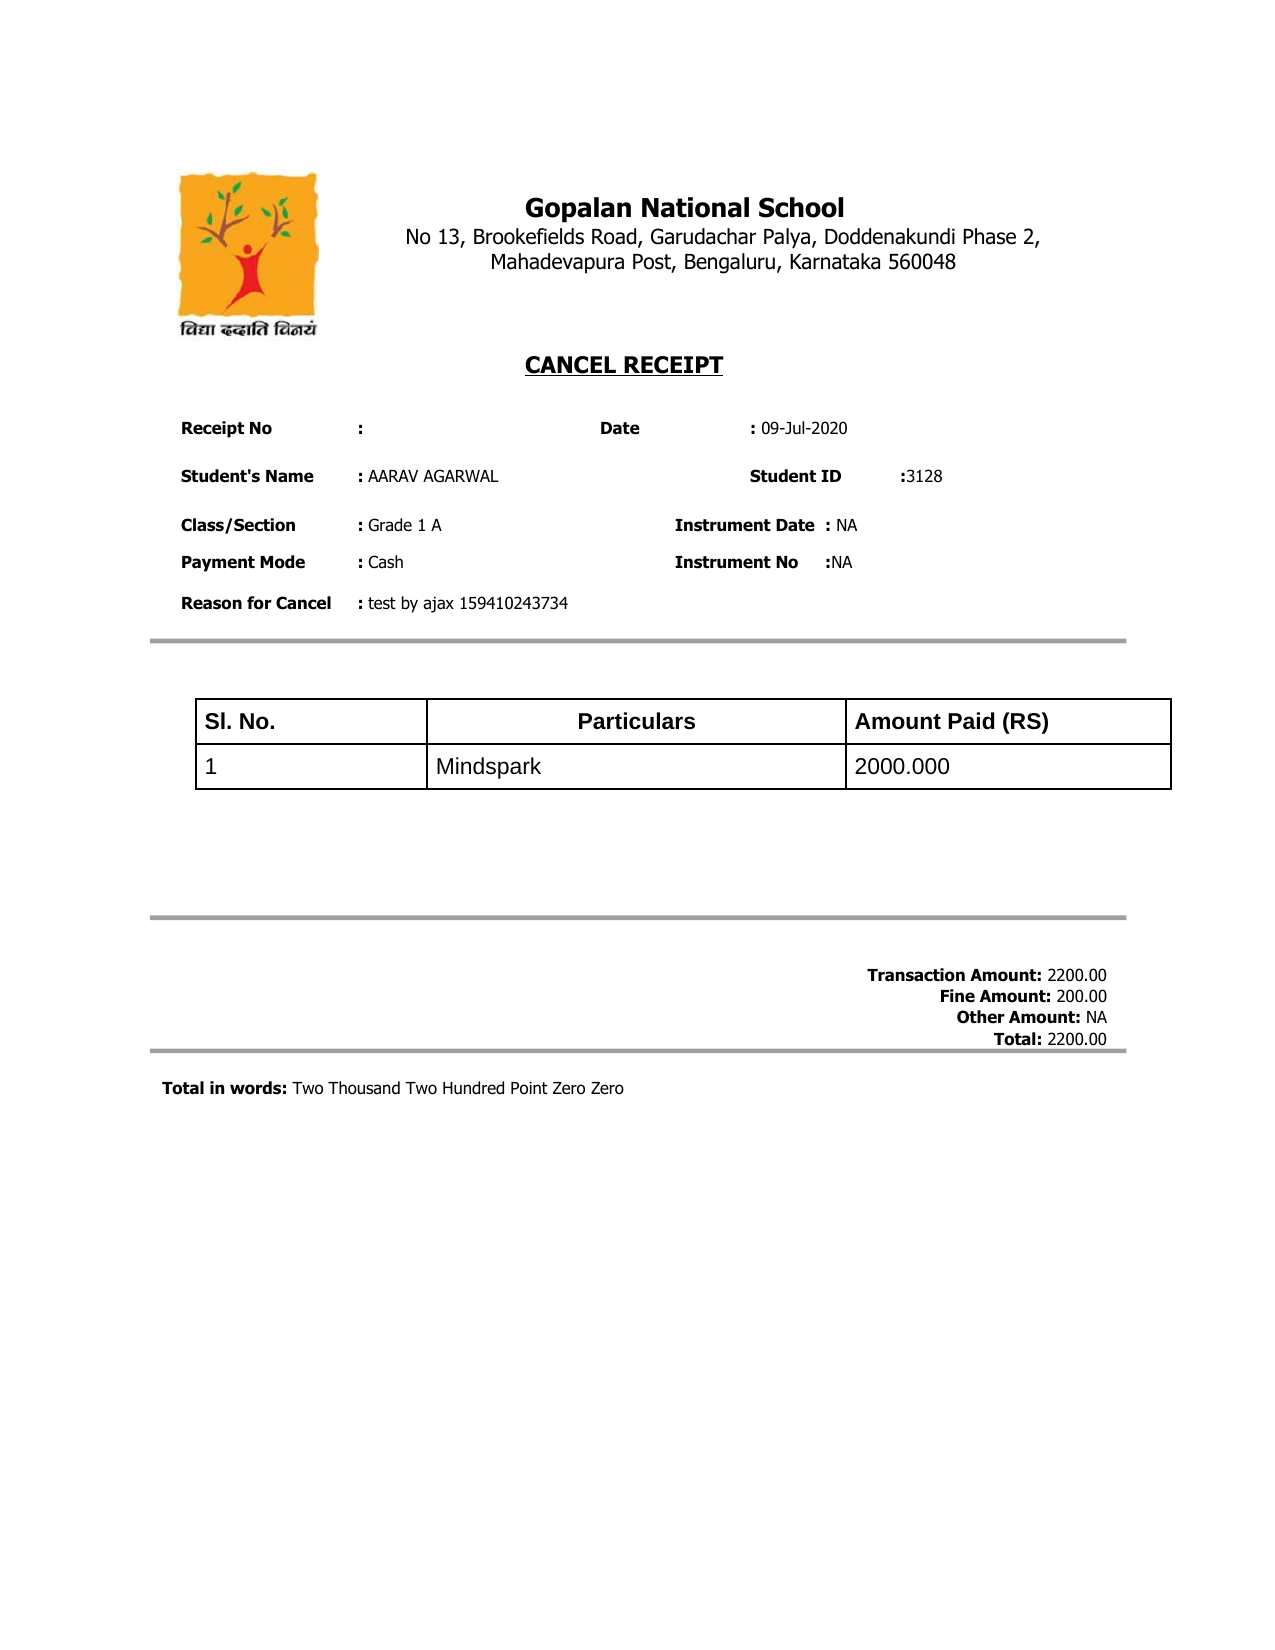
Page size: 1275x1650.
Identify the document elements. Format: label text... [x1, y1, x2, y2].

table_cell Mindspark [428, 745, 845, 788]
text Payment Mode : Cash Instrument No :NA [181, 552, 1125, 572]
table_header Sl. No. [197, 700, 426, 743]
text Fine Amount: 200.00 [150, 986, 1107, 1006]
text Receipt No : Date : 09-Jul-2020 [181, 418, 1125, 438]
text Class/Section : Grade 1 A Instrument Date : NA [181, 514, 1125, 535]
picture [175, 169, 320, 341]
text Total: 2200.00 [150, 1028, 1107, 1048]
text No 13, Brookefields Road, Garudachar Palya, Doddenakundi Phase 2, Mahadevapura Post, Bengaluru, Karnataka 560048 [357, 223, 1090, 274]
table_header Amount Paid (RS) [847, 700, 1170, 743]
text CANCEL RECEIPT [450, 351, 1090, 379]
table_cell 1 [197, 745, 426, 788]
text Other Amount: NA [150, 1007, 1107, 1027]
table_header Particulars [428, 700, 845, 743]
text Reason for Cancel : test by ajax 159410243734 [181, 592, 1125, 612]
text Total in words: Two Thousand Two Hundred Point Zero Zero [162, 1077, 1125, 1097]
title Gopalan National School [450, 191, 1090, 223]
text Transaction Amount: 2200.00 [150, 964, 1107, 984]
table_cell 2000.000 [847, 745, 1170, 788]
text Student's Name : AARAV AGARWAL Student ID :3128 [181, 466, 1125, 486]
